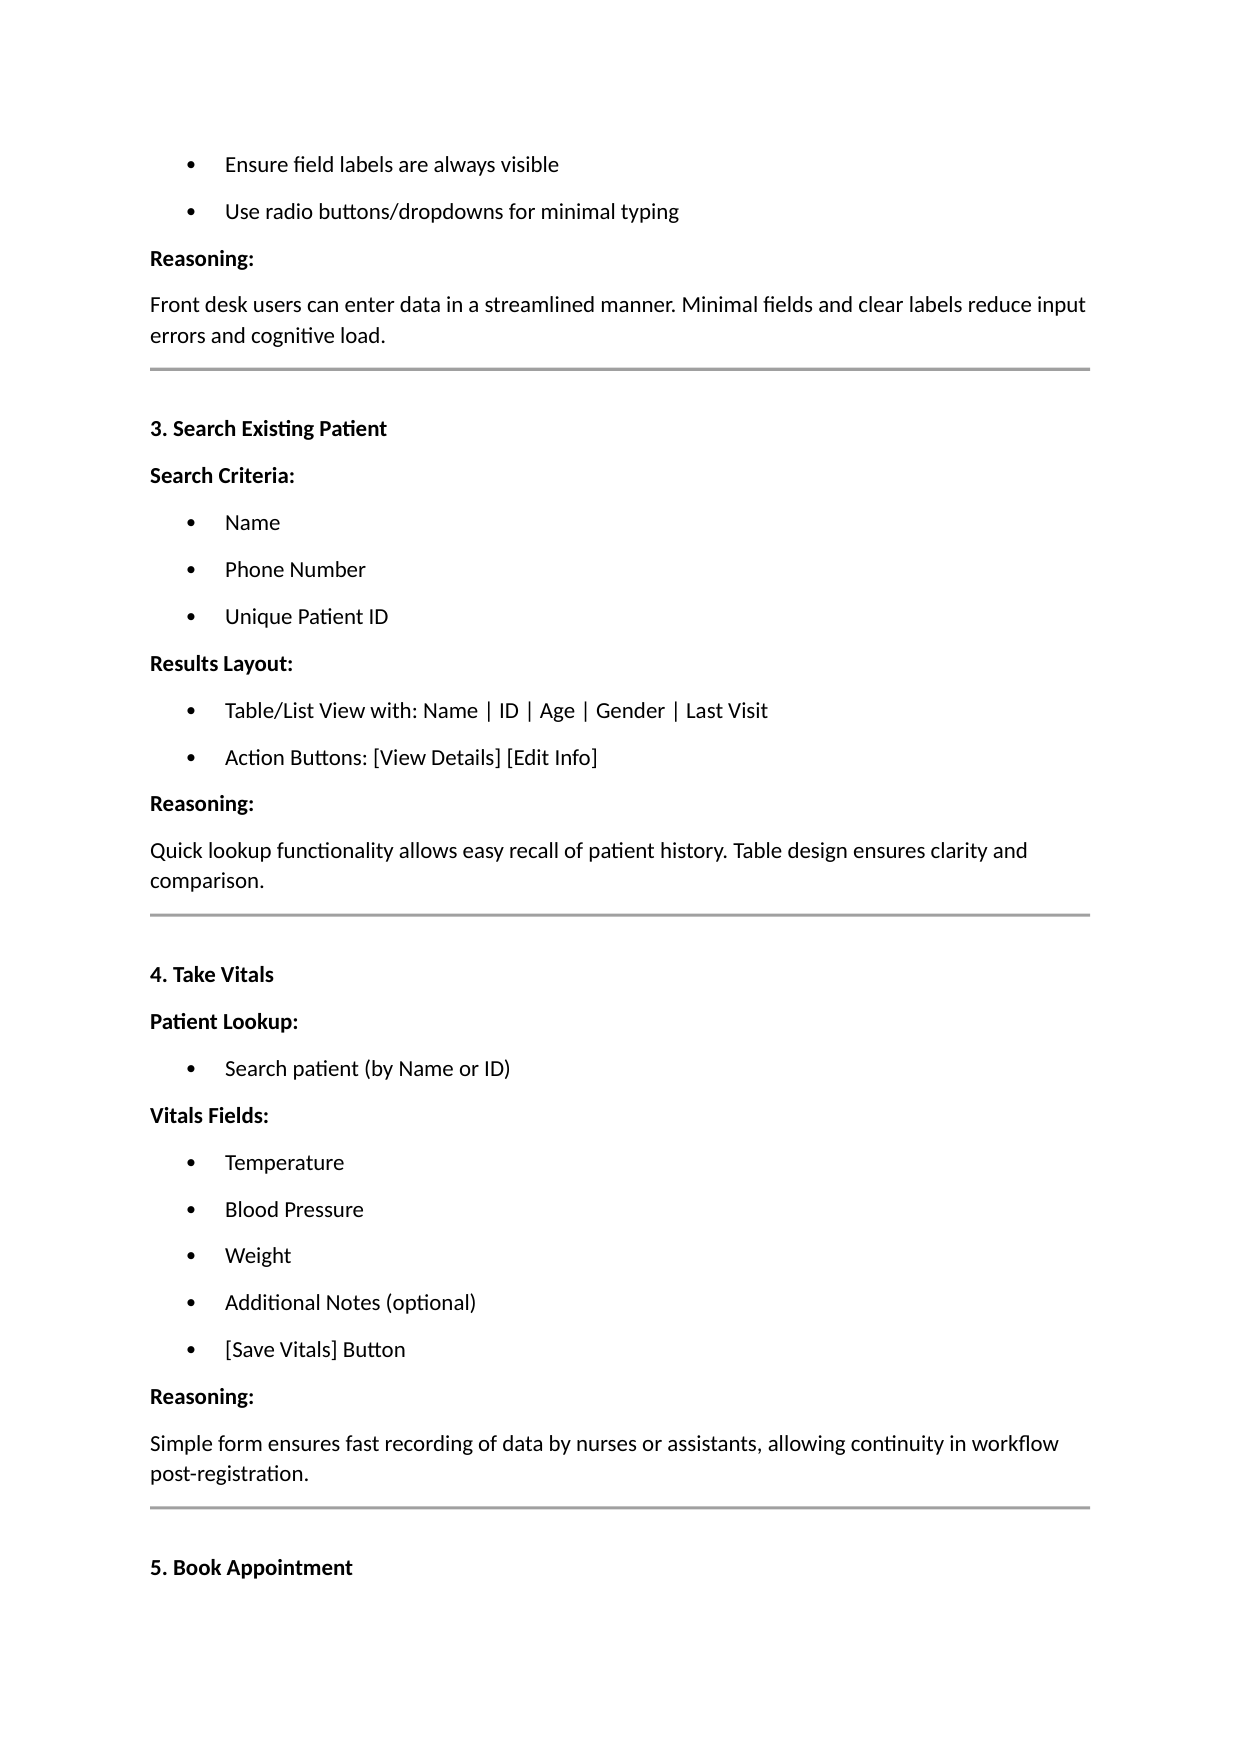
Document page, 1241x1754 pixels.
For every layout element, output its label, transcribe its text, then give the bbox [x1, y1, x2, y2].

list Weight [187, 1242, 1090, 1270]
list Name [187, 508, 1090, 536]
list Temperature [187, 1148, 1090, 1176]
text Reasoning: [150, 1382, 1090, 1410]
list Phone Number [187, 555, 1090, 583]
list Action Buttons: [View Details] [Edit Info] [187, 743, 1090, 771]
text Results Layout: [150, 649, 1090, 677]
list [Save Vitals] Button [187, 1335, 1090, 1363]
list Additional Notes (optional) [187, 1288, 1090, 1317]
list Ensure field labels are always visible [187, 150, 1090, 178]
text Vitals Fields: [150, 1101, 1090, 1129]
list Search patient (by Name or ID) [187, 1054, 1090, 1082]
text Quick lookup functionality allows easy recall of patient history. Table design ensures clarity and comparison. [150, 836, 1090, 895]
text Search Criteria: [150, 461, 1090, 489]
list Unique Patient ID [187, 602, 1090, 630]
list Blood Pressure [187, 1195, 1090, 1223]
list Table/List View with: Name | ID | Age | Gender | Last Visit [187, 696, 1090, 724]
text Front desk users can enter data in a streamlined manner. Minimal fields and clear labels reduce input errors and cognitive load. [150, 291, 1090, 349]
text 5. Book Appointment [150, 1553, 1090, 1581]
text 4. Take Vitals [150, 960, 1090, 988]
text Reasoning: [150, 244, 1090, 272]
text Simple form ensures fast recording of data by nurses or assistants, allowing continuity in workflow post-registration. [150, 1429, 1090, 1487]
text Reasoning: [150, 789, 1090, 818]
text 3. Search Existing Patient [150, 414, 1090, 443]
text Patient Lookup: [150, 1007, 1090, 1035]
list Use radio buttons/dropdowns for minimal typing [187, 197, 1090, 225]
